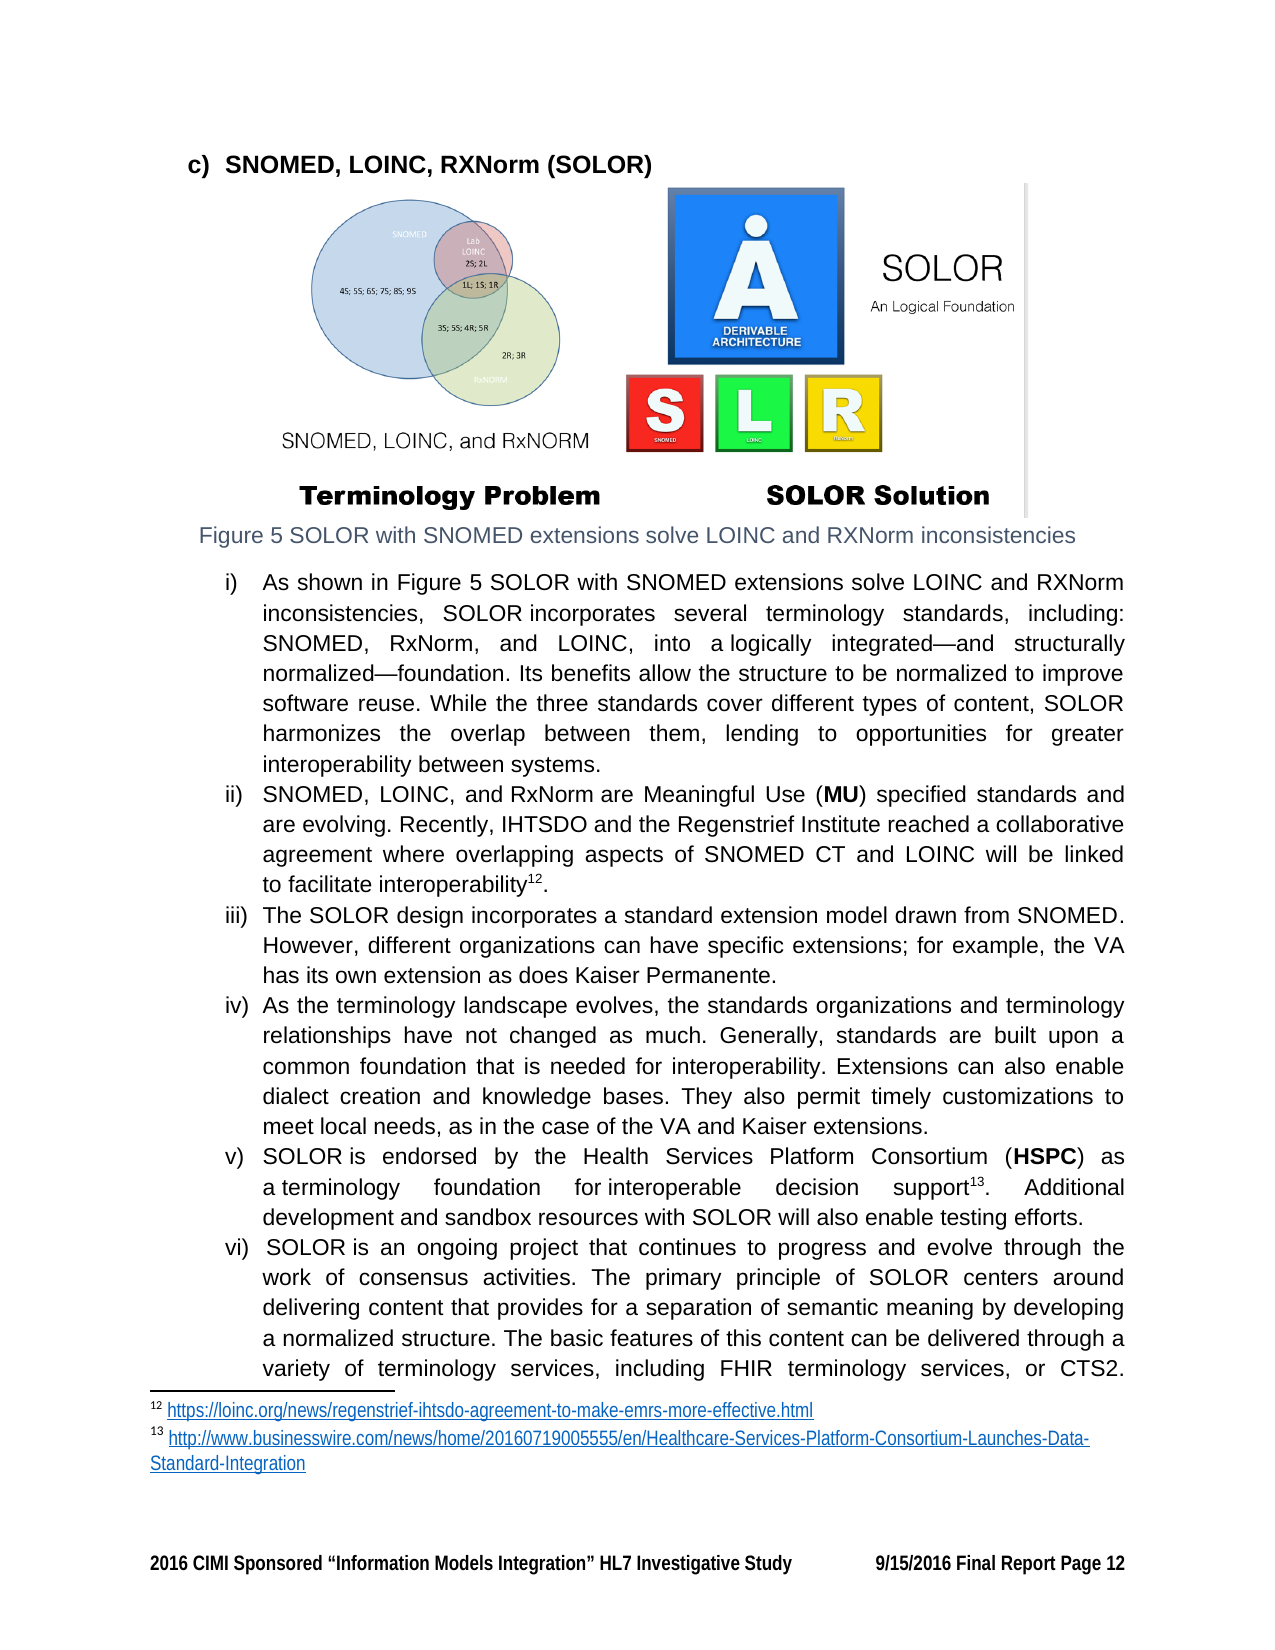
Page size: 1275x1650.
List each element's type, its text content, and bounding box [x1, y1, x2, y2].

list As shown in Figure 5 SOLOR with SNOMED extensions solve LOINC and RXNorm inconsistencies, SOLOR incorporates several terminology standards, including: SNOMED, RxNorm, and LOINC, into a logically integrated—and structurally normalized—foundation. Its benefits allow the structure to be normalized to improve software reuse. While the three standards cover different types of content, SOLOR harmonizes the overlap between them, lending to opportunities for greater interoperability between systems. [225, 569, 1125, 777]
list SNOMED, LOINC, and RxNorm are Meaningful Use (MU) specified standards and are evolving. Recently, IHTSDO and the Regenstrief Institute reached a collaborative agreement where overlapping aspects of SNOMED CT and LOINC will be linked to facilitate interoperability. [225, 781, 1125, 898]
list As the terminology landscape evolves, the standards organizations and terminology relationships have not changed as much. Generally, standards are built upon a common foundation that is needed for interoperability. Extensions can also enable dialect creation and knowledge bases. They also permit timely customizations to meet local needs, as in the case of the VA and Kaiser extensions. [225, 992, 1125, 1139]
list SOLOR is endorsed by the Health Services Platform Consortium (HSPC) as a terminology foundation for interoperable decision support. Additional development and sandbox resources with SOLOR will also enable testing efforts. [225, 1143, 1125, 1230]
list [225, 1234, 1125, 1381]
picture [246, 183, 1029, 518]
subtitle SNOMED, LOINC, RXNorm (SOLOR) [187, 150, 1125, 179]
list The SOLOR design incorporates a standard extension model drawn from SNOMED. However, different organizations can have specific extensions; for example, the VA has its own extension as does Kaiser Permanente. [225, 902, 1125, 988]
text Figure 5 SOLOR with SNOMED extensions solve LOINC and RXNorm inconsistencies [150, 522, 1125, 548]
